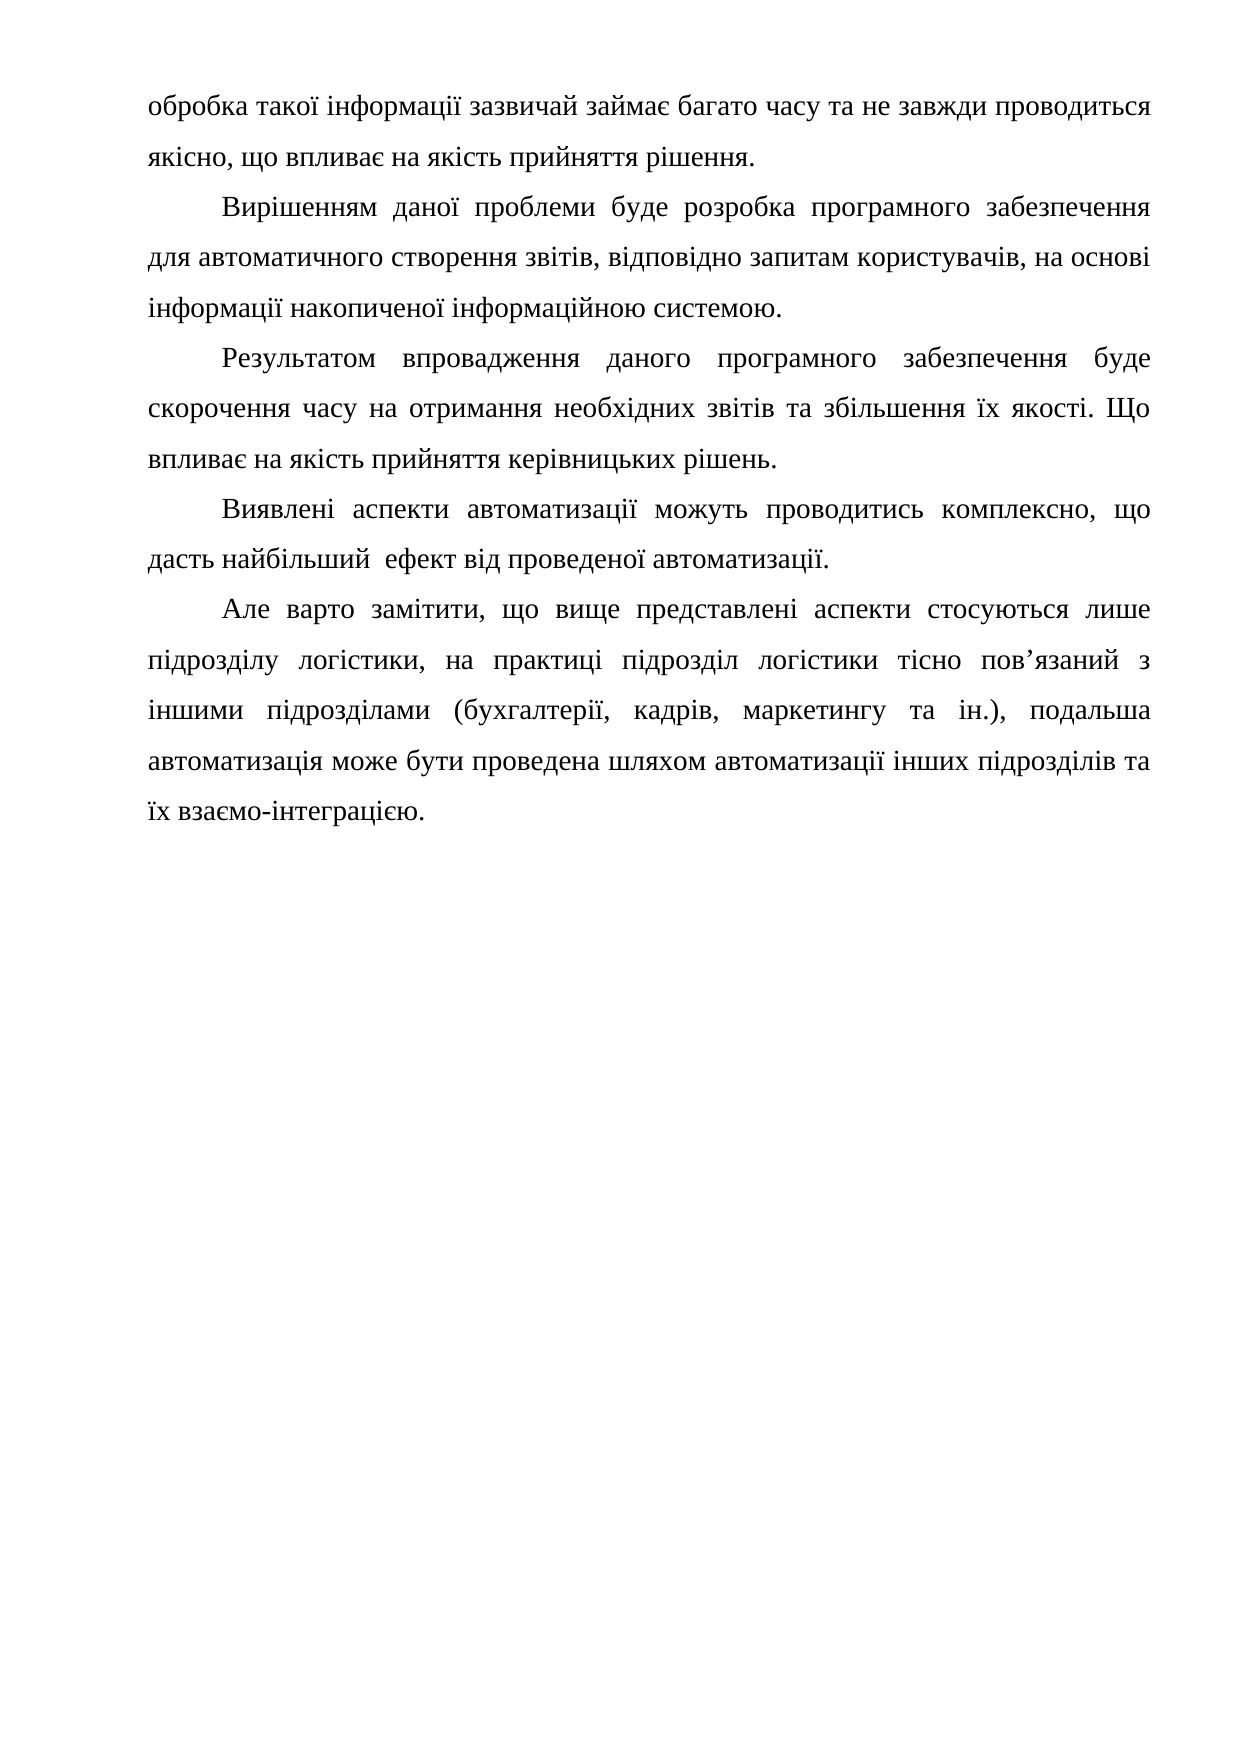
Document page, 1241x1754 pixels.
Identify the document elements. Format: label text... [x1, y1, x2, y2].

text Результатом впровадження даного програмного забезпечення буде скорочення часу на отримання необхідних звітів та збільшення їх якості. Що впливає на якість прийняття керівницьких рішень. [148, 340, 1152, 474]
text Вирішенням даної проблеми буде розробка програмного забезпечення для автоматичного створення звітів, відповідно запитам користувачів, на основі інформації накопиченої інформаційною системою. [148, 189, 1152, 323]
text Виявлені аспекти автоматизації можуть проводитись комплексно, що дасть найбільший ефект від проведеної автоматизації. [148, 491, 1152, 575]
text Але варто замітити, що вище представлені аспекти стосуються лише підрозділу логістики, на практиці підрозділ логістики тісно пов’язаний з іншими підрозділами (бухгалтерії, кадрів, маркетингу та ін.), подальша автоматизація може бути проведена шляхом автоматизації інших підрозділів та їх взаємо-інтеграцією. [148, 592, 1152, 826]
